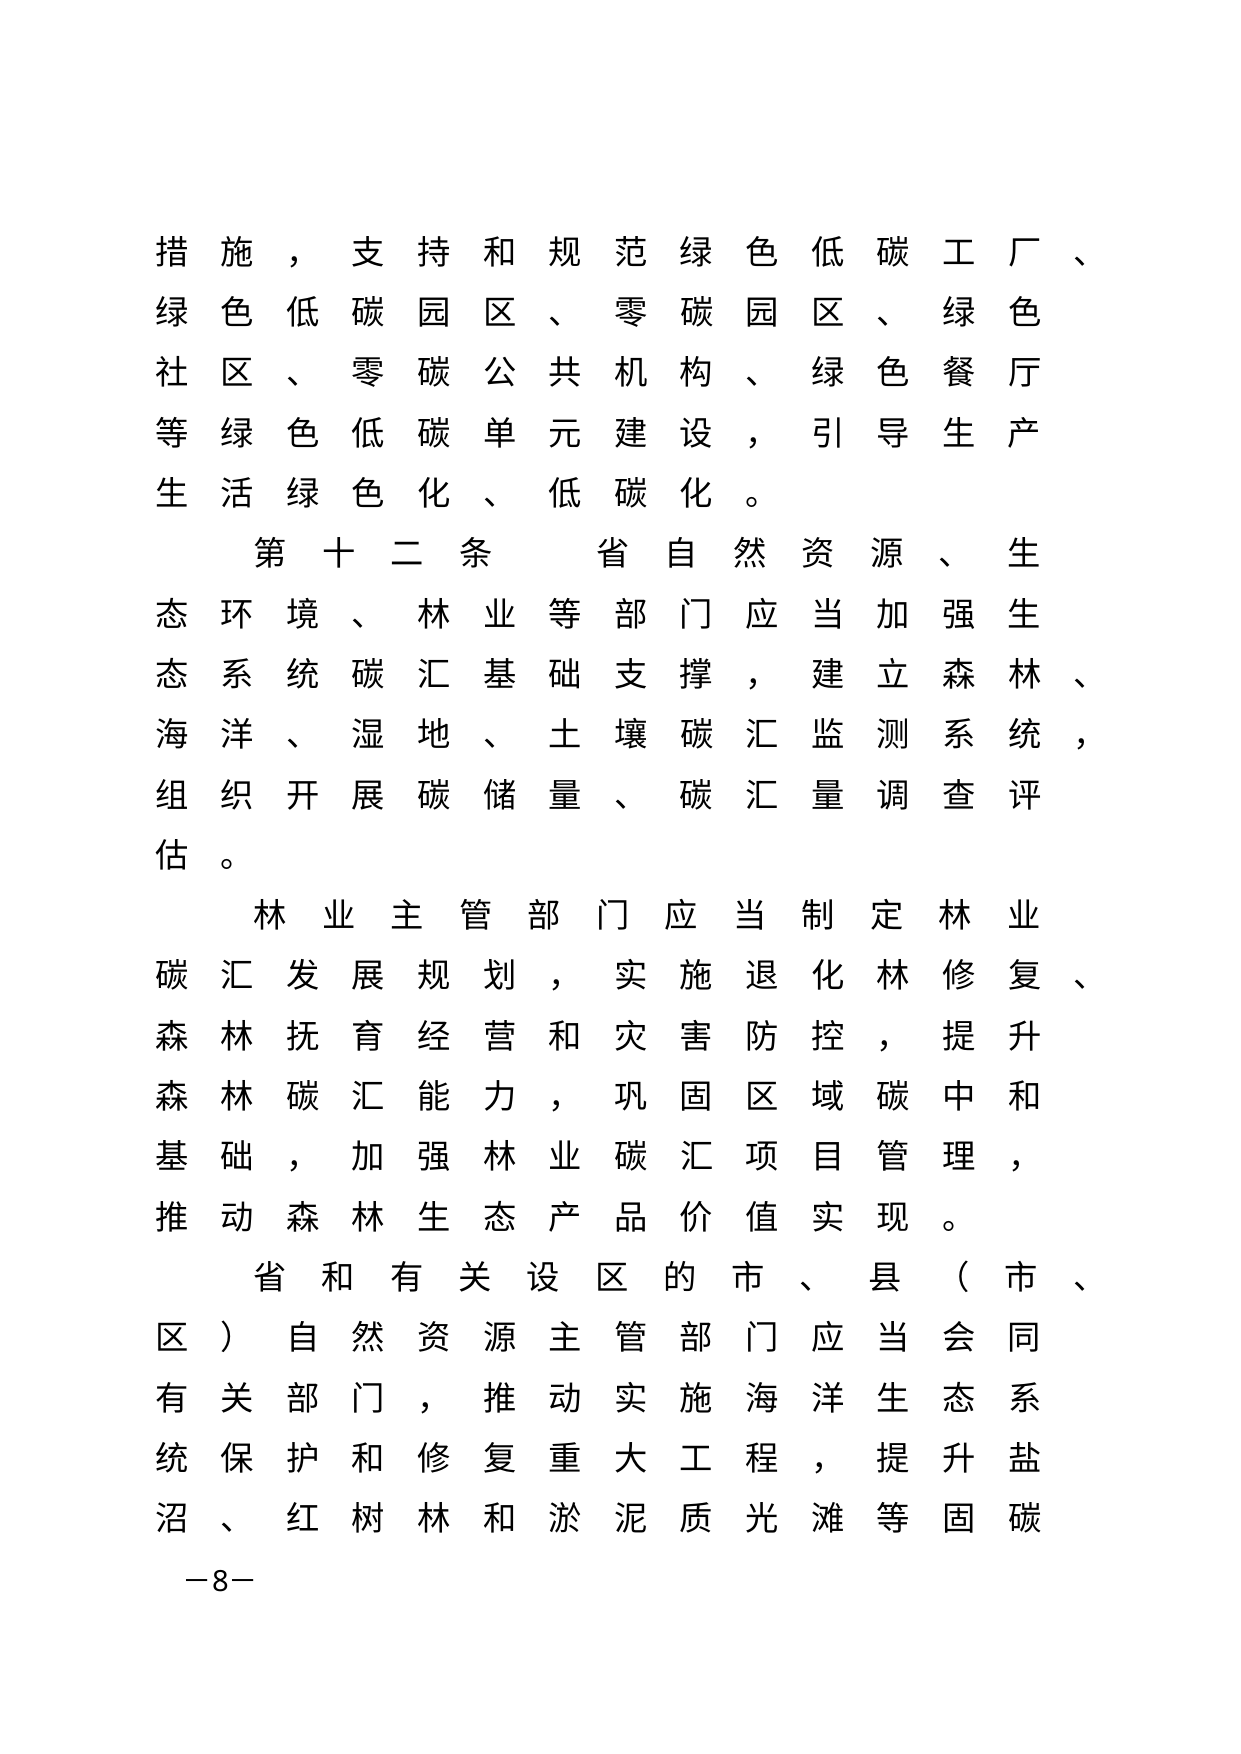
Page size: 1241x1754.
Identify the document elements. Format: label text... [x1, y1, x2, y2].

text 第十一条 省经济和信息化、发展改革、生态环境主管部门和其他有关部门应当按照职责采取措施，支持和规范绿色低碳工厂、绿色低碳园区、零碳园区、绿色社区、零碳公共机构、绿色餐厅等绿色低碳单元建设，引导生产生活绿色化、低碳化。 [155, 219, 1073, 521]
text 省和有关设区的市、县（市、区）自然资源主管部门应当会同有关部门，推动实施海洋生态系统保护和修复重大工程，提升盐沼、红树林和淤泥质光滩等固碳能力。 [155, 1245, 1073, 1546]
text 林业主管部门应当制定林业碳汇发展规划，实施退化林修复、森林抚育经营和灾害防控，提升森林碳汇能力，巩固区域碳中和基础，加强林业碳汇项目管理，推动森林生态产品价值实现。 [155, 883, 1073, 1245]
text 第十二条 省自然资源、生态环境、林业等部门应当加强生态系统碳汇基础支撑，建立森林、海洋、湿地、土壤碳汇监测系统，组织开展碳储量、碳汇量调查评估。 [155, 521, 1073, 883]
